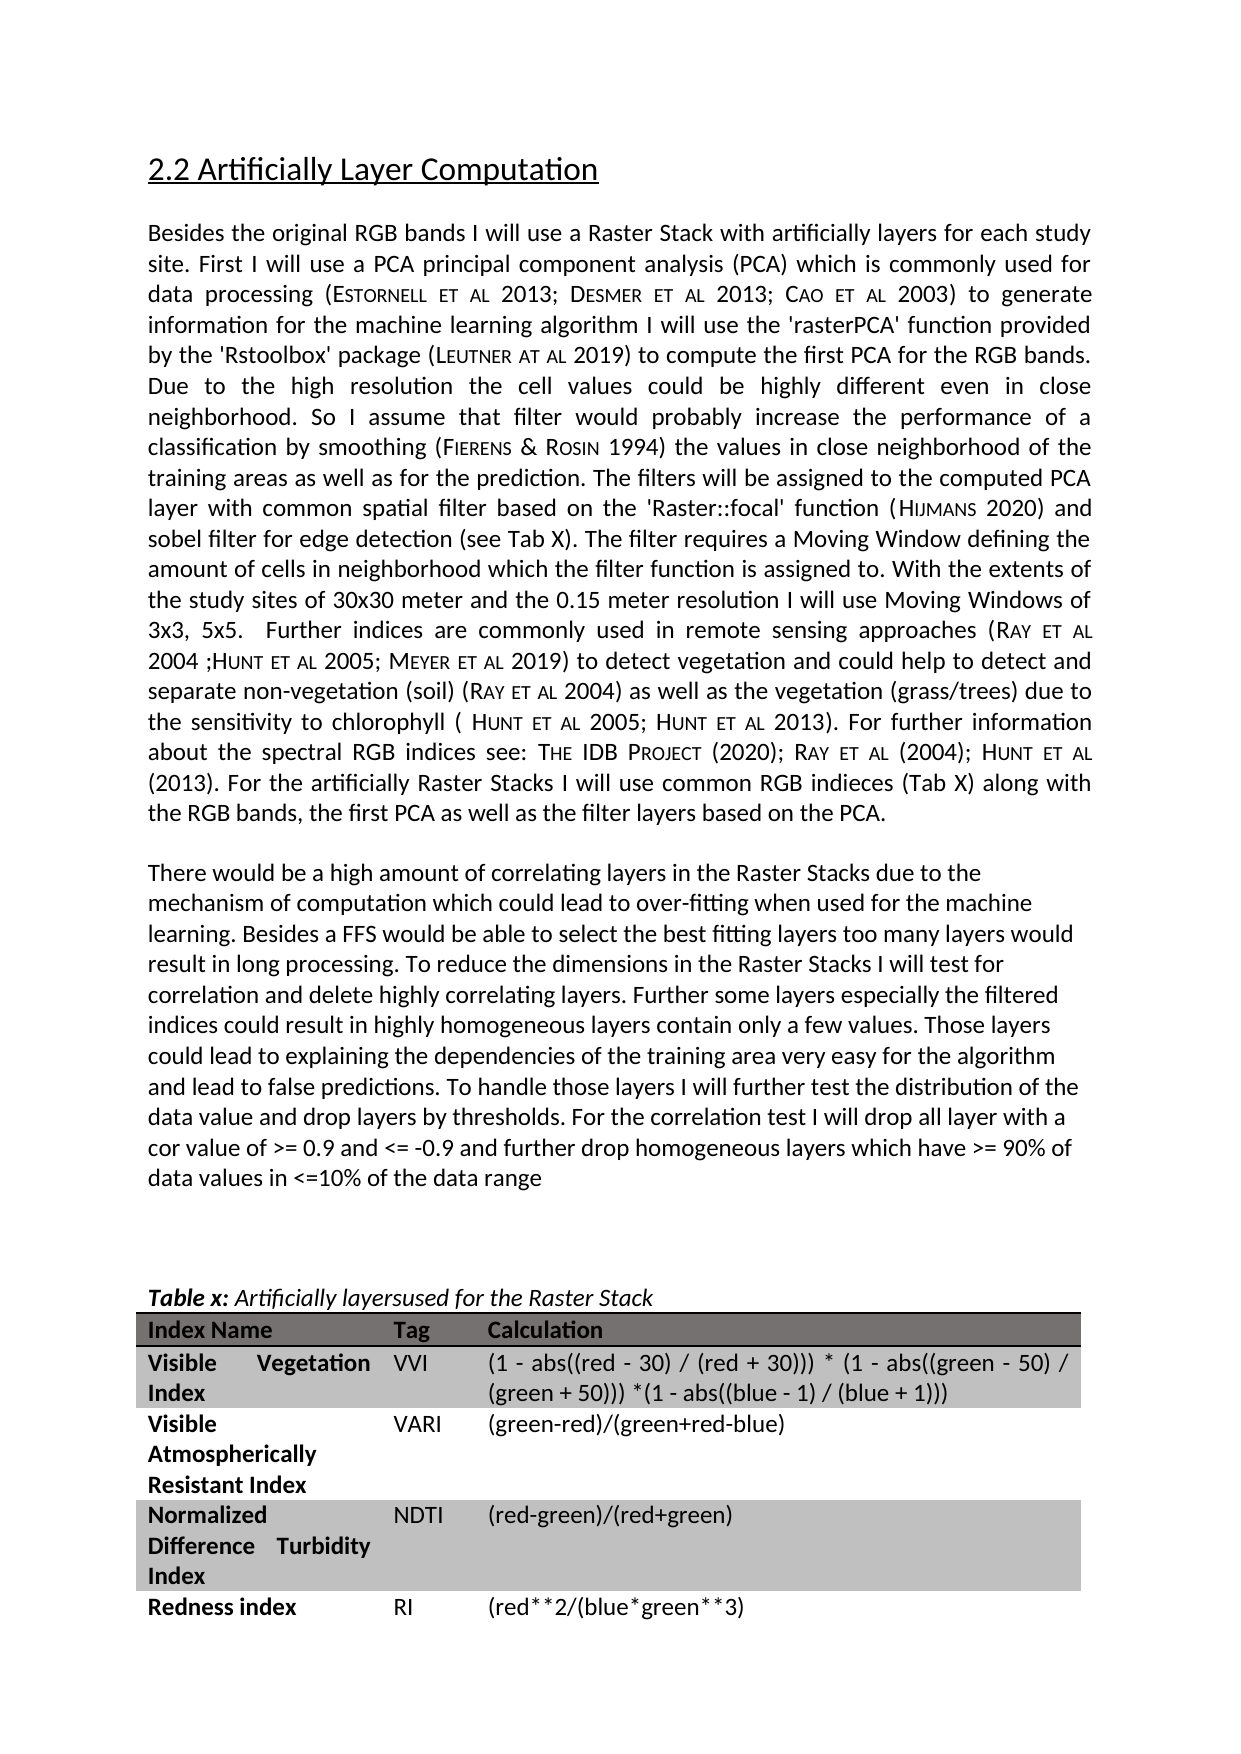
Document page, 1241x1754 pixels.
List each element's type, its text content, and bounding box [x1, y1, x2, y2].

text 2.2 Artificially Layer Computation [148, 148, 1093, 188]
table_cell (green-red)/(green+red-blue) [476, 1408, 1081, 1499]
table_cell RI [382, 1591, 476, 1622]
table_cell NDTI [382, 1500, 476, 1591]
table_cell VARI [382, 1408, 476, 1499]
table_cell Visible Atmospherically Resistant Index [136, 1408, 382, 1499]
table_cell Visible Vegetation Index [136, 1347, 382, 1408]
text There would be a high amount of correlating layers in the Raster Stacks due to the mechanism of computation which could lead to over-fitting when used for the machine learning. Besides a FFS would be able to select the best fitting layers too many layers would result in long processing. To reduce the dimensions in the Raster Stacks I will test for correlation and delete highly correlating layers. Further some layers especially the filtered indices could result in highly homogeneous layers contain only a few values. Those layers could lead to explaining the dependencies of the training area very easy for the algorithm and lead to false predictions. To handle those layers I will further test the distribution of the data value and drop layers by thresholds. For the correlation test I will drop all layer with a cor value of >= 0.9 and <= -0.9 and further drop homogeneous layers which have >= 90% of data values in <=10% of the data range [148, 857, 1093, 1193]
table_cell VVI [382, 1347, 476, 1408]
table_cell (1 - abs((red - 30) / (red + 30))) * (1 - abs((green - 50) / (green + 50))) *(1 - abs((blue - 1) / (blue + 1))) [476, 1347, 1081, 1408]
text Besides the original RGB bands I will use a Raster Stack with artificially layers for each study site. First I will use a PCA principal component analysis (PCA) which is commonly used for data processing (Estornell et al 2013; Desmer et al 2013; Cao et al 2003) to generate information for the machine learning algorithm I will use the 'rasterPCA' function provided by the 'Rstoolbox' package (Leutner at al 2019) to compute the first PCA for the RGB bands. Due to the high resolution the cell values could be highly different even in close neighborhood. So I assume that filter would probably increase the performance of a classification by smoothing (Fierens & Rosin 1994) the values in close neighborhood of the training areas as well as for the prediction. The filters will be assigned to the computed PCA layer with common spatial filter based on the 'Raster::focal' function (Hijmans 2020) and sobel filter for edge detection (see Tab X). The filter requires a Moving Window defining the amount of cells in neighborhood which the filter function is assigned to. With the extents of the study sites of 30x30 meter and the 0.15 meter resolution I will use Moving Windows of 3x3, 5x5. Further indices are commonly used in remote sensing approaches (Ray et al 2004 ;Hunt et al 2005; Meyer et al 2019) to detect vegetation and could help to detect and separate non-vegetation (soil) (Ray et al 2004) as well as the vegetation (grass/trees) due to the sensitivity to chlorophyll ( Hunt et al 2005; Hunt et al 2013). For further information about the spectral RGB indices see: The IDB Project (2020); Ray et al (2004); Hunt et al (2013). For the artificially Raster Stacks I will use common RGB indieces (Tab X) along with the RGB bands, the first PCA as well as the filter layers based on the PCA. [148, 217, 1093, 828]
table_cell Redness index [136, 1591, 382, 1622]
table_header Tag [382, 1314, 476, 1345]
table_cell (red**2/(blue*green**3) [476, 1591, 1081, 1622]
table_header Index Name [136, 1314, 382, 1345]
table_cell (red-green)/(red+green) [476, 1500, 1081, 1591]
table_cell Normalized Difference Turbidity Index [136, 1500, 382, 1591]
text Table x: Artificially layersused for the Raster Stack [148, 1282, 1093, 1312]
table_header Calculation [476, 1314, 1081, 1345]
